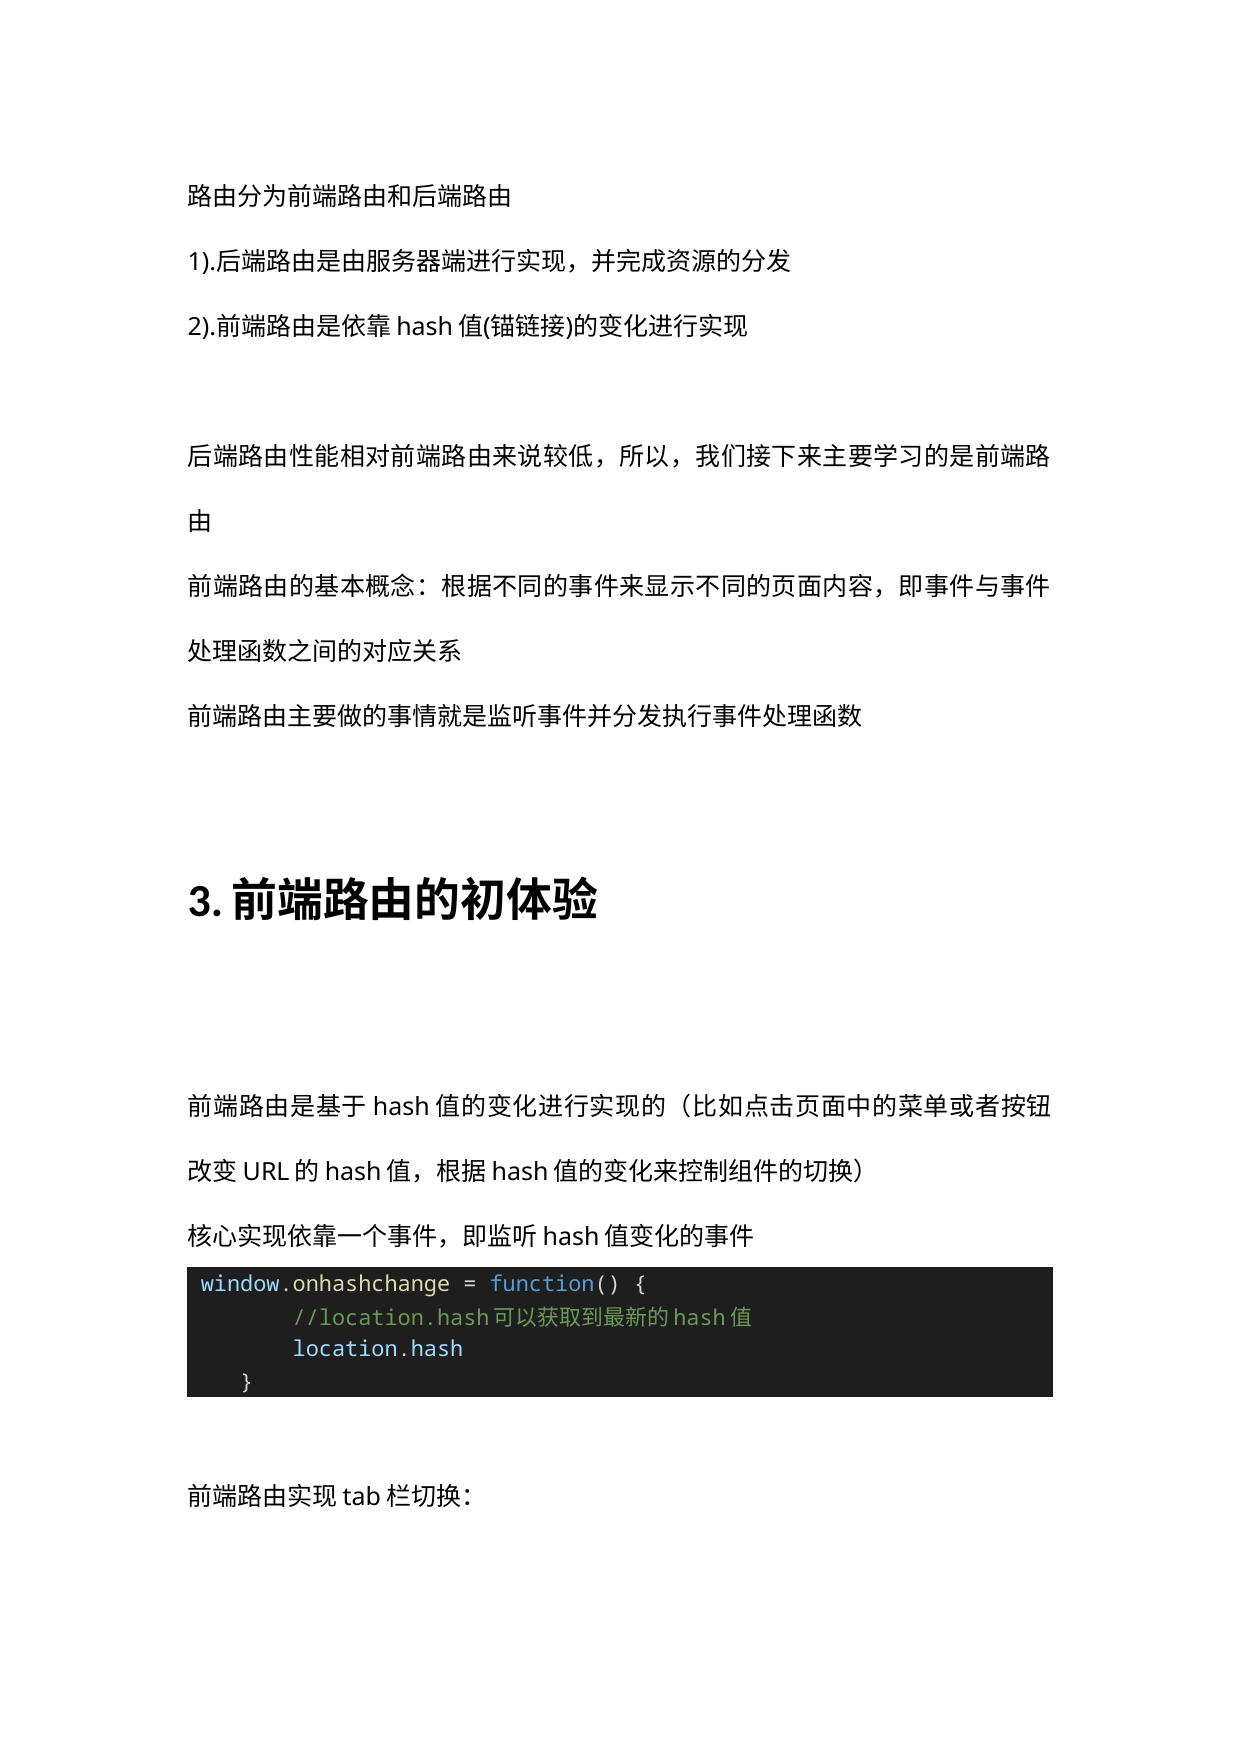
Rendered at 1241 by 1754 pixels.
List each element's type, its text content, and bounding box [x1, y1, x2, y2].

list 前端路由是基于hash值的变化进行实现的（比如点击页面中的菜单或者按钮改变URL的hash值，根据hash值的变化来控制组件的切换） 核心实现依靠一个事件，即监听hash值变化的事件 [187, 1072, 1053, 1267]
list 前端路由实现tab栏切换： [187, 1462, 1053, 1527]
subtitle 前端路由的初体验 [187, 847, 1053, 945]
text window.onhashchange = function() { [187, 1267, 1053, 1299]
text } [187, 1364, 1053, 1397]
list 路由分为前端路由和后端路由 1).后端路由是由服务器端进行实现，并完成资源的分发 2).前端路由是依靠hash值(锚链接)的变化进行实现 后端路由性能相对前端路由来说较低，所以，我们接下来主要学习的是前端路由 前端路由的基本概念：根据不同的事件来显示不同的页面内容，即事件与事件处理函数之间的对应关系 前端路由主要做的事情就是监听事件并分发执行事件处理函数 [187, 162, 1053, 747]
text //location.hash可以获取到最新的hash值 [187, 1299, 1053, 1332]
text location.hash [187, 1332, 1053, 1364]
